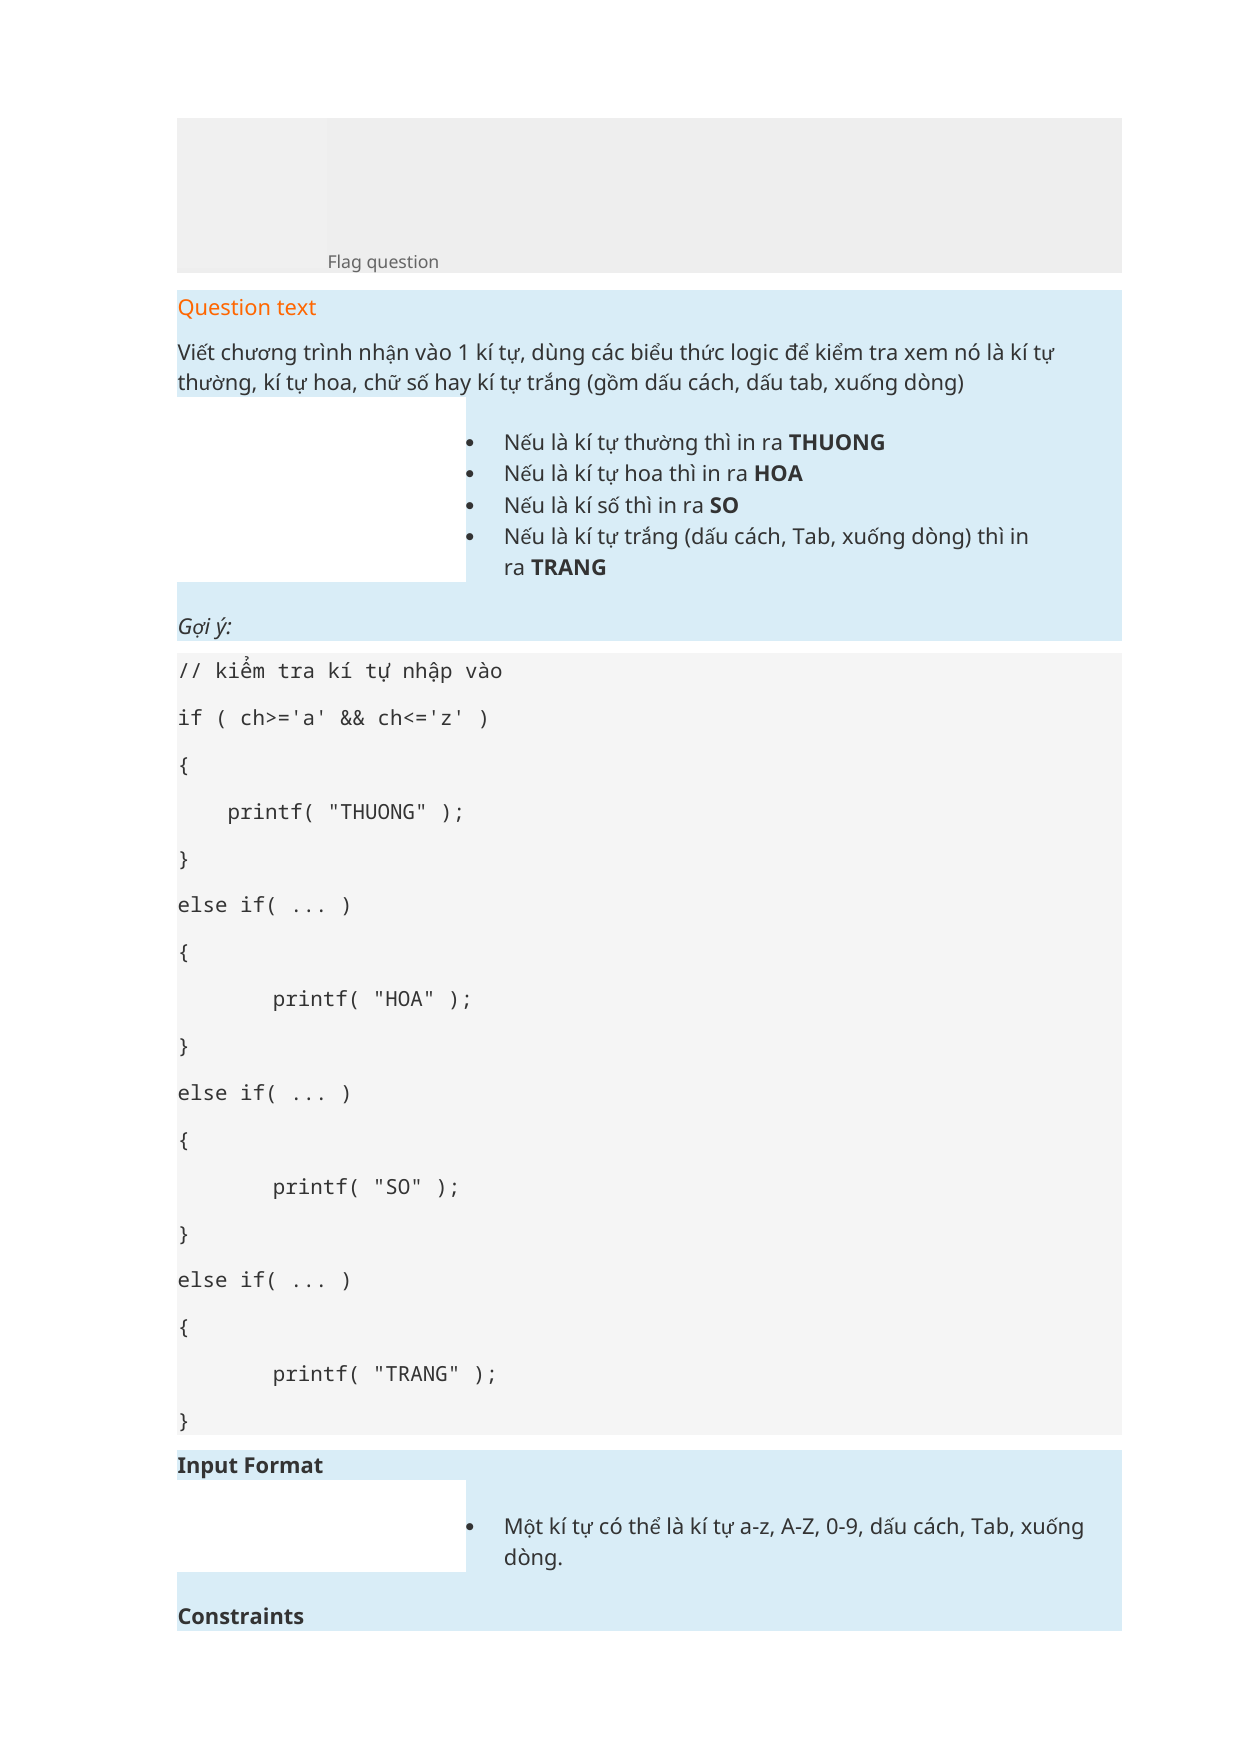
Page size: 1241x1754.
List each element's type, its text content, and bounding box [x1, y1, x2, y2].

text Constraints [177, 1601, 1122, 1631]
text Input Format [177, 1450, 1122, 1480]
list Nếu là kí tự thường thì in ra THUONG [466, 426, 1122, 457]
text { [177, 1310, 1122, 1341]
text } [177, 1216, 1122, 1247]
text else if( ... ) [177, 1075, 1122, 1107]
text Viết chương trình nhận vào 1 kí tự, dùng các biểu thức logic để kiểm tra xem nó là kí tự thường, kí tự hoa, chữ số hay kí tự trắng (gồm dấu cách, dấu tab, xuống dòng) [177, 337, 1122, 397]
text if ( ch>='a' && ch<='z' ) [177, 700, 1122, 732]
list Một kí tự có thể là kí tự a-z, A-Z, 0-9, dấu cách, Tab, xuống dòng. [466, 1509, 1122, 1572]
text Question text [177, 290, 1122, 321]
text printf( "SO" ); [177, 1169, 1122, 1200]
text printf( "TRANG" ); [177, 1357, 1122, 1388]
list Nếu là kí tự trắng (dấu cách, Tab, xuống dòng) thì in ra TRANG [466, 519, 1122, 582]
text } [177, 1403, 1122, 1435]
text printf( "THUONG" ); [177, 794, 1122, 825]
text else if( ... ) [177, 1263, 1122, 1294]
text { [177, 1122, 1122, 1153]
text { [177, 747, 1122, 778]
text } [177, 1028, 1122, 1060]
text { [177, 935, 1122, 966]
text Flag question [177, 118, 1122, 273]
text else if( ... ) [177, 888, 1122, 919]
text } [177, 841, 1122, 872]
text // kiểm tra kí tự nhập vào [177, 653, 1122, 685]
text Gợi ý: [177, 611, 1122, 641]
text printf( "HOA" ); [177, 982, 1122, 1013]
list Nếu là kí số thì in ra SO [466, 488, 1122, 519]
list Nếu là kí tự hoa thì in ra HOA [466, 457, 1122, 488]
